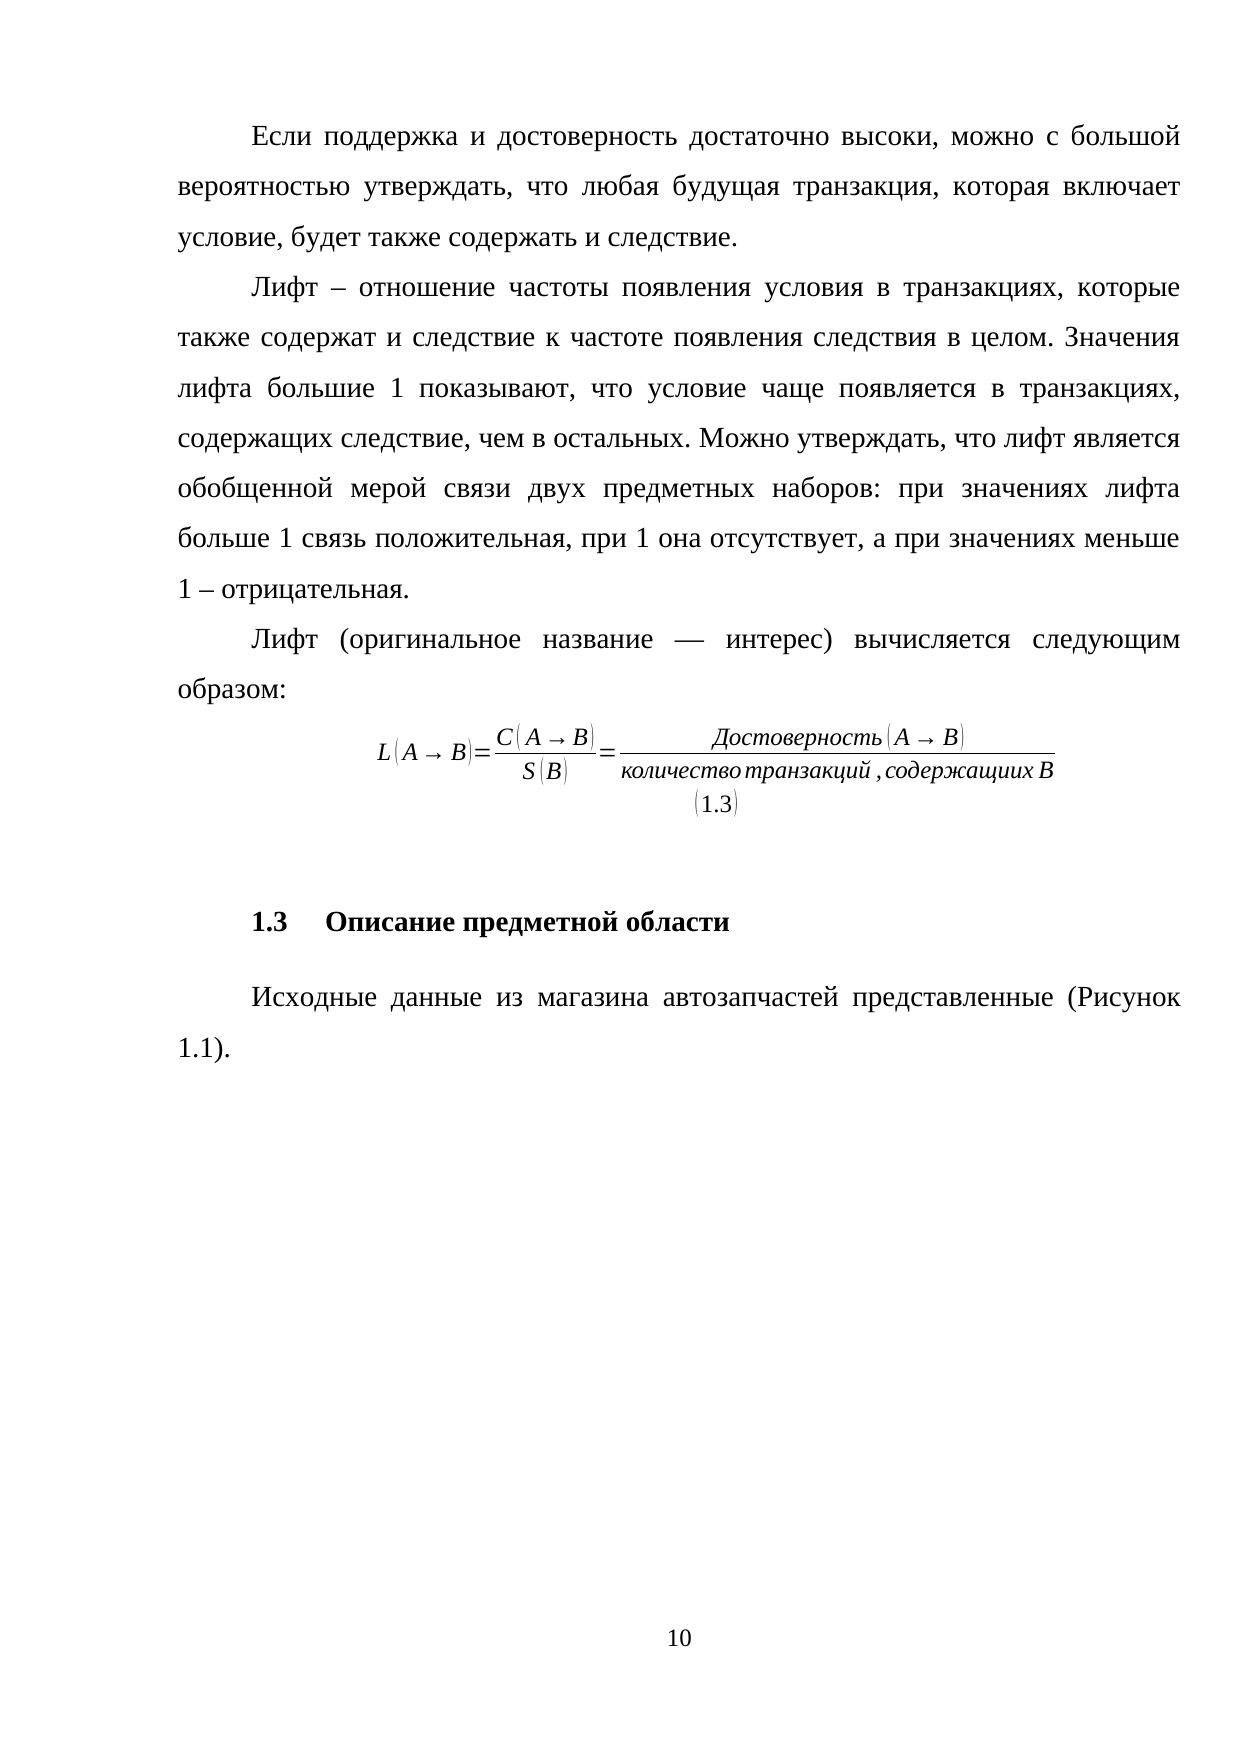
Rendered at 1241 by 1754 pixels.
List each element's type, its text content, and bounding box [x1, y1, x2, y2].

text Исходные данные из магазина автозапчастей представленные (Рисунок 1.1). [177, 979, 1181, 1063]
text 1.3 Описание предметной области [177, 904, 1181, 938]
text Лифт (оригинальное название — интерес) вычисляется следующим образом: [177, 621, 1181, 705]
text Лифт – отношение частоты появления условия в транзакциях, которые также содержат и следствие к частоте появления следствия в целом. Значения лифта большие 1 показывают, что условие чаще появляется в транзакциях, содержащих следствие, чем в остальных. Можно утверждать, что лифт является обобщенной мерой связи двух предметных наборов: при значениях лифта больше 1 связь положительная, при 1 она отсутствует, а при значениях меньше 1 – отрицательная. [177, 269, 1181, 604]
text Если поддержка и достоверность достаточно высоки, можно с большой вероятностью утверждать, что любая будущая транзакция, которая включает условие, будет также содержать и следствие. [177, 118, 1181, 252]
